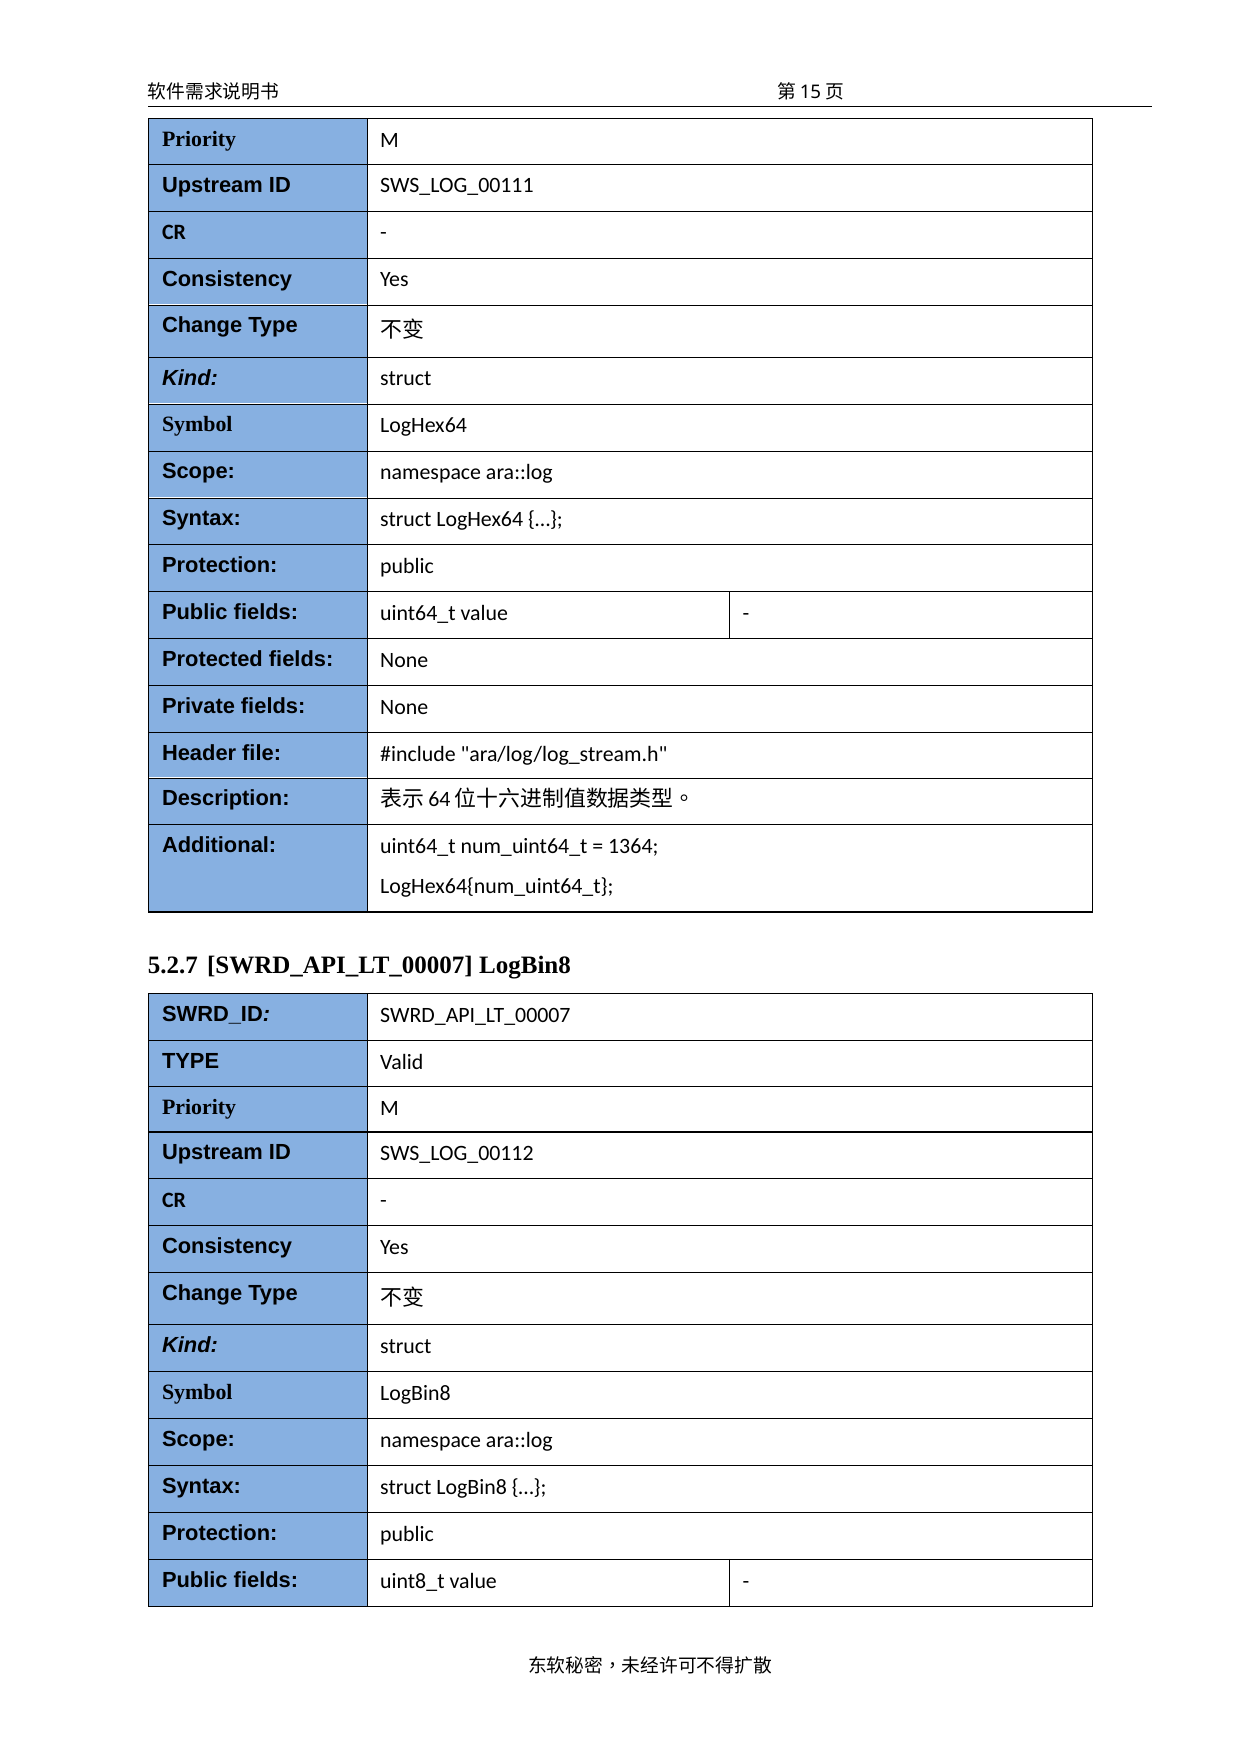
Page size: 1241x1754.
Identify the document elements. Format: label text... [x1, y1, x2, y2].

table_cell SWS_LOG_00111 [368, 165, 1092, 211]
table_header SWRD_ID: [149, 994, 367, 1040]
table_cell uint64_t num_uint64_t = 1364; LogHex64{num_uint64_t}; [368, 825, 1092, 911]
table_cell struct [368, 1325, 1092, 1371]
table_cell Public fields: [149, 592, 367, 638]
table_cell #include "ara/log/log_stream.h" [368, 733, 1092, 777]
table_cell LogHex64 [368, 405, 1092, 451]
table_cell Description: [149, 779, 367, 824]
subtitle [SWRD_API_LT_00007] LogBin8 [148, 950, 1152, 979]
table_cell Header file: [149, 733, 367, 777]
table_cell Yes [368, 1226, 1092, 1272]
table_cell Priority [149, 119, 367, 164]
table_cell Protected fields: [149, 639, 367, 685]
table_cell Consistency [149, 259, 367, 304]
table_cell TYPE [149, 1041, 367, 1086]
table_cell Kind: [149, 358, 367, 403]
table_cell 不变 [368, 306, 1092, 357]
table_cell 表示64位十六进制值数据类型。 [368, 779, 1092, 824]
table_cell Priority [149, 1087, 367, 1131]
table_cell struct [368, 358, 1092, 403]
table_cell Symbol [149, 1372, 367, 1418]
table_cell Scope: [149, 1419, 367, 1465]
table_cell Kind: [149, 1325, 367, 1371]
table_cell - [368, 212, 1092, 258]
table_cell public [368, 545, 1092, 591]
table_cell struct LogBin8 {…}; [368, 1466, 1092, 1512]
table_cell Consistency [149, 1226, 367, 1272]
table_cell Protection: [149, 1513, 367, 1559]
table_cell None [368, 686, 1092, 732]
table_cell Upstream ID [149, 1133, 367, 1178]
table_cell namespace ara::log [368, 452, 1092, 497]
table_cell namespace ara::log [368, 1419, 1092, 1465]
table_cell None [368, 639, 1092, 685]
table_cell Valid [368, 1041, 1092, 1086]
table_cell - [730, 1560, 1092, 1606]
table_cell Scope: [149, 452, 367, 497]
table_cell Private fields: [149, 686, 367, 732]
table_cell Yes [368, 259, 1092, 304]
table_cell CR [149, 1179, 367, 1225]
table_header SWRD_API_LT_00007 [368, 994, 1092, 1040]
table_cell - [730, 592, 1092, 638]
table_cell Change Type [149, 1273, 367, 1324]
table_cell CR [149, 212, 367, 258]
table_cell public [368, 1513, 1092, 1559]
table_cell Syntax: [149, 499, 367, 544]
table_cell Upstream ID [149, 165, 367, 211]
table_cell M [368, 1087, 1092, 1131]
table_cell uint64_t value [368, 592, 729, 638]
table_cell Protection: [149, 545, 367, 591]
table_cell Change Type [149, 306, 367, 357]
table_cell Syntax: [149, 1466, 367, 1512]
table_cell uint8_t value [368, 1560, 729, 1606]
table_cell 不变 [368, 1273, 1092, 1324]
table_cell - [368, 1179, 1092, 1225]
table_cell SWS_LOG_00112 [368, 1133, 1092, 1178]
table_cell M [368, 119, 1092, 164]
table_cell Symbol [149, 405, 367, 451]
table_cell LogBin8 [368, 1372, 1092, 1418]
table_cell struct LogHex64 {…}; [368, 499, 1092, 544]
table_cell Additional: [149, 825, 367, 911]
table_cell Public fields: [149, 1560, 367, 1606]
